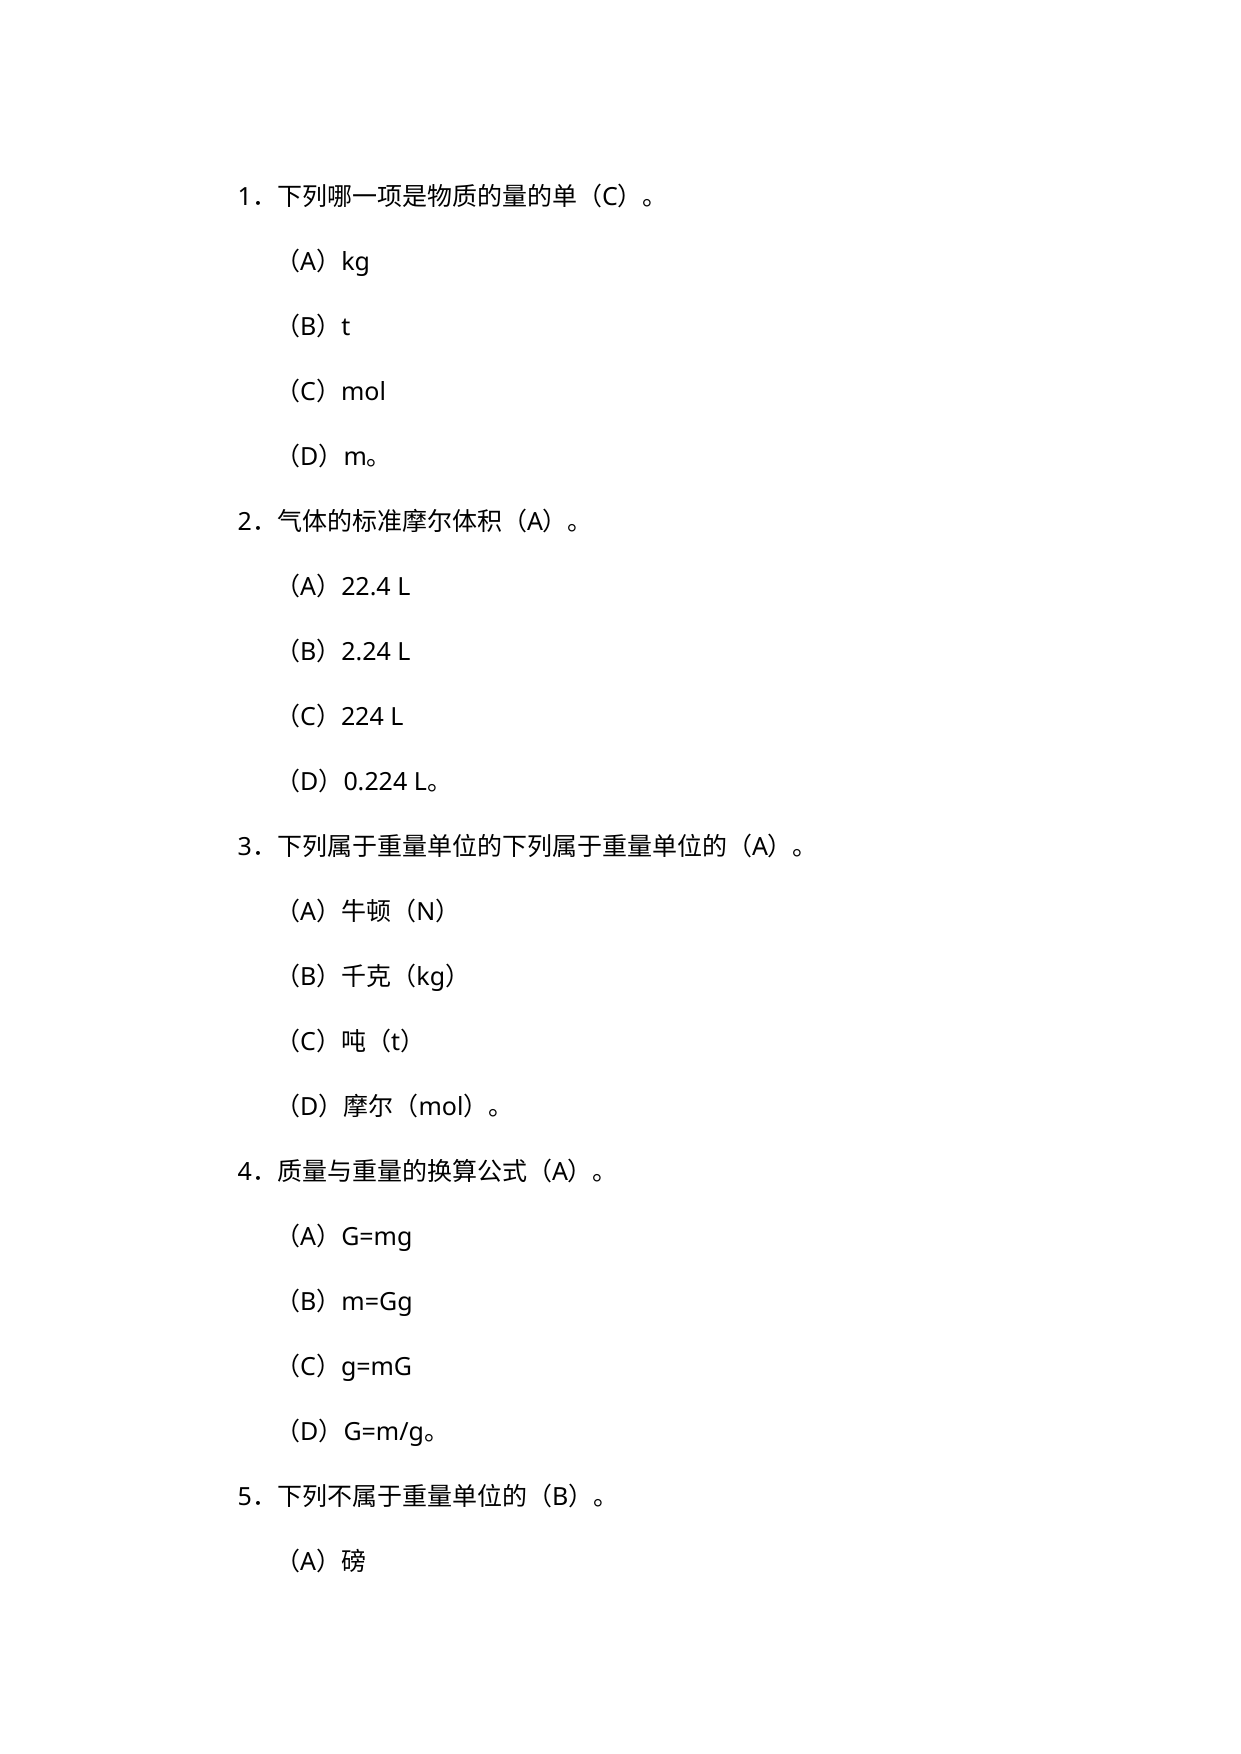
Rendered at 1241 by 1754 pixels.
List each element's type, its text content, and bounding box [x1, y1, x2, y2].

text （B）t [231, 292, 1053, 357]
text （A）牛顿（N） [231, 877, 1053, 942]
text （C）吨（t） [231, 1007, 1053, 1072]
text （B）千克（kg） [231, 942, 1053, 1007]
text （D）m。 [231, 422, 1053, 487]
text （C）224 L [231, 682, 1053, 747]
text （D）0.224 L。 [231, 747, 1053, 812]
text （D）摩尔（mol）。 [231, 1072, 1053, 1137]
text （D）G=m/g。 [275, 1397, 1053, 1462]
text （A）G=mg [275, 1202, 1053, 1267]
list 下列属于重量单位的下列属于重量单位的（A）。 [187, 812, 1053, 877]
text （A）磅 [231, 1527, 1053, 1592]
list 气体的标准摩尔体积（A）。 [187, 487, 1053, 552]
list 下列不属于重量单位的（B）。 [187, 1462, 1053, 1527]
text （B）m=Gg [275, 1267, 1053, 1332]
text （C）mol [231, 357, 1053, 422]
text （B）2.24 L [231, 617, 1053, 682]
text （A）22.4 L [231, 552, 1053, 617]
list 质量与重量的换算公式（A）。 [187, 1137, 1053, 1202]
text （C）g=mG [275, 1332, 1053, 1397]
text （A）kg [231, 227, 1053, 292]
list 下列哪一项是物质的量的单（C）。 [187, 162, 1053, 227]
